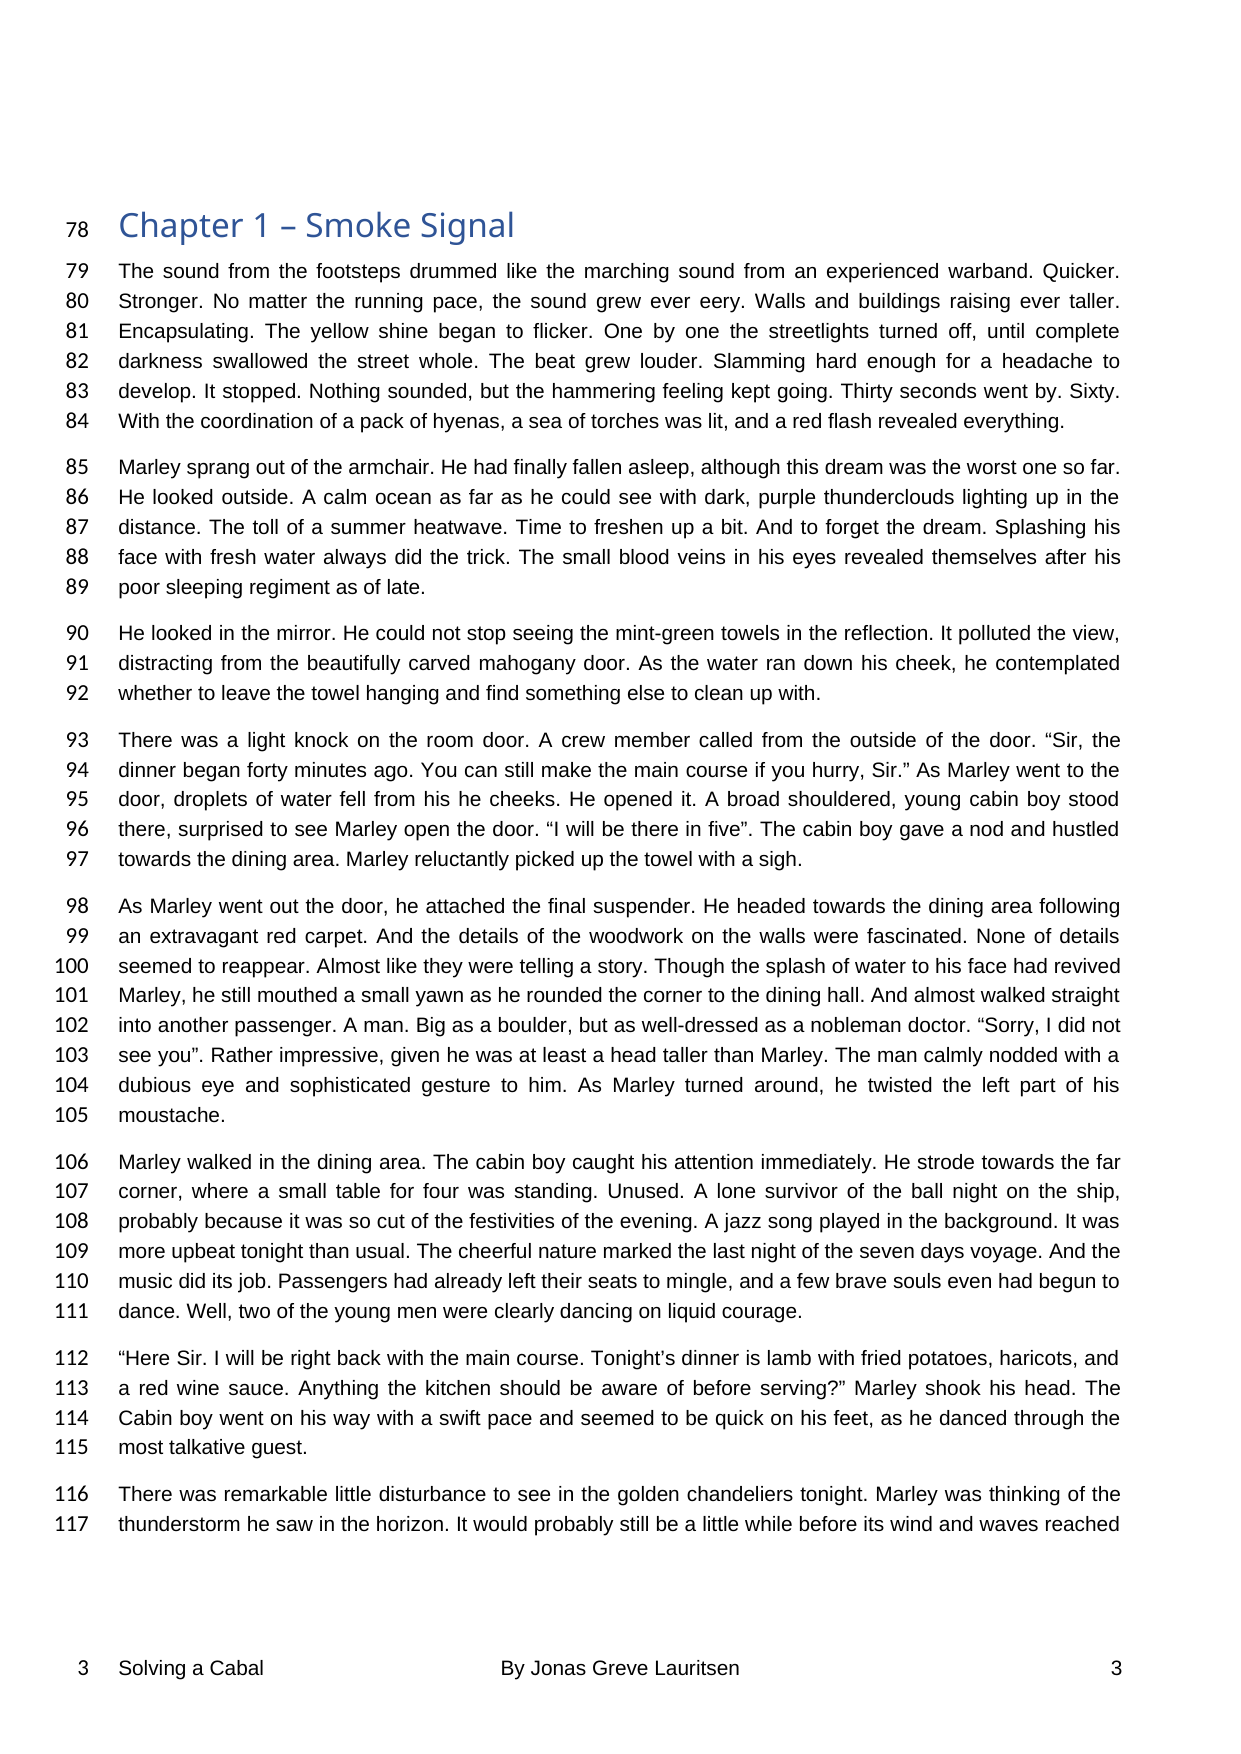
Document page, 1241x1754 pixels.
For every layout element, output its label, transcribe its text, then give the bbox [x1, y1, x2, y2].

text Marley sprang out of the armchair. He had finally fallen asleep, although this dream was the worst one so far. He looked outside. A calm ocean as far as he could see with dark, purple thunderclouds lighting up in the distance. The toll of a summer heatwave. Time to freshen up a bit. And to forget the dream. Splashing his face with fresh water always did the trick. The small blood veins in his eyes revealed themselves after his poor sleeping regiment as of late. [118, 455, 1122, 598]
text “Here Sir. I will be right back with the main course. Tonight’s dinner is lamb with fried potatoes, haricots, and a red wine sauce. Anything the kitchen should be aware of before serving?” Marley shook his head. The Cabin boy went on his way with a swift pace and seemed to be quick on his feet, as he danced through the most talkative guest. [118, 1346, 1122, 1459]
text There was a light knock on the room door. A crew member called from the outside of the door. “Sir, the dinner began forty minutes ago. You can still make the main course if you hurry, Sir.” As Marley went to the door, droplets of water fell from his he cheeks. He opened it. A broad shouldered, young cabin boy stood there, surprised to see Marley open the door. “I will be there in five”. The cabin boy gave a nod and hustled towards the dining area. Marley reluctantly picked up the towel with a sigh. [118, 727, 1122, 871]
subtitle Chapter 1 – Smoke Signal [118, 202, 1122, 248]
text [118, 1482, 1122, 1536]
text He looked in the mirror. He could not stop seeing the mint-green towels in the reflection. It polluted the view, distracting from the beautifully carved mahogany door. As the water ran down his cheek, he contemplated whether to leave the towel hanging and find something else to clean up with. [118, 621, 1122, 705]
text The sound from the footsteps drummed like the marching sound from an experienced warband. Quicker. Stronger. No matter the running pace, the sound grew ever eery. Walls and buildings raising ever taller. Encapsulating. The yellow shine began to flicker. One by one the streetlights turned off, until complete darkness swallowed the street whole. The beat grew louder. Slamming hard enough for a headache to develop. It stopped. Nothing sounded, but the hammering feeling kept going. Thirty seconds went by. Sixty. With the coordination of a pack of hyenas, a sea of torches was lit, and a red flash revealed everything. [118, 259, 1122, 432]
text As Marley went out the door, he attached the final suspender. He headed towards the dining area following an extravagant red carpet. And the details of the woodwork on the walls were fascinated. None of details seemed to reappear. Almost like they were telling a story. Though the splash of water to his face had revived Marley, he still mouthed a small yawn as he rounded the corner to the dining hall. And almost walked straight into another passenger. A man. Big as a boulder, but as well-dressed as a nobleman doctor. “Sorry, I did not see you”. Rather impressive, given he was at least a head taller than Marley. The man calmly nodded with a dubious eye and sophisticated gesture to him. As Marley turned around, he twisted the left part of his moustache. [118, 894, 1122, 1127]
text Marley walked in the dining area. The cabin boy caught his attention immediately. He strode towards the far corner, where a small table for four was standing. Unused. A lone survivor of the ball night on the ship, probably because it was so cut of the festivities of the evening. A jazz song played in the background. It was more upbeat tonight than usual. The cheerful nature marked the last night of the seven days voyage. And the music did its job. Passengers had already left their seats to mingle, and a few brave souls even had begun to dance. Well, two of the young men were clearly dancing on liquid courage. [118, 1149, 1122, 1323]
